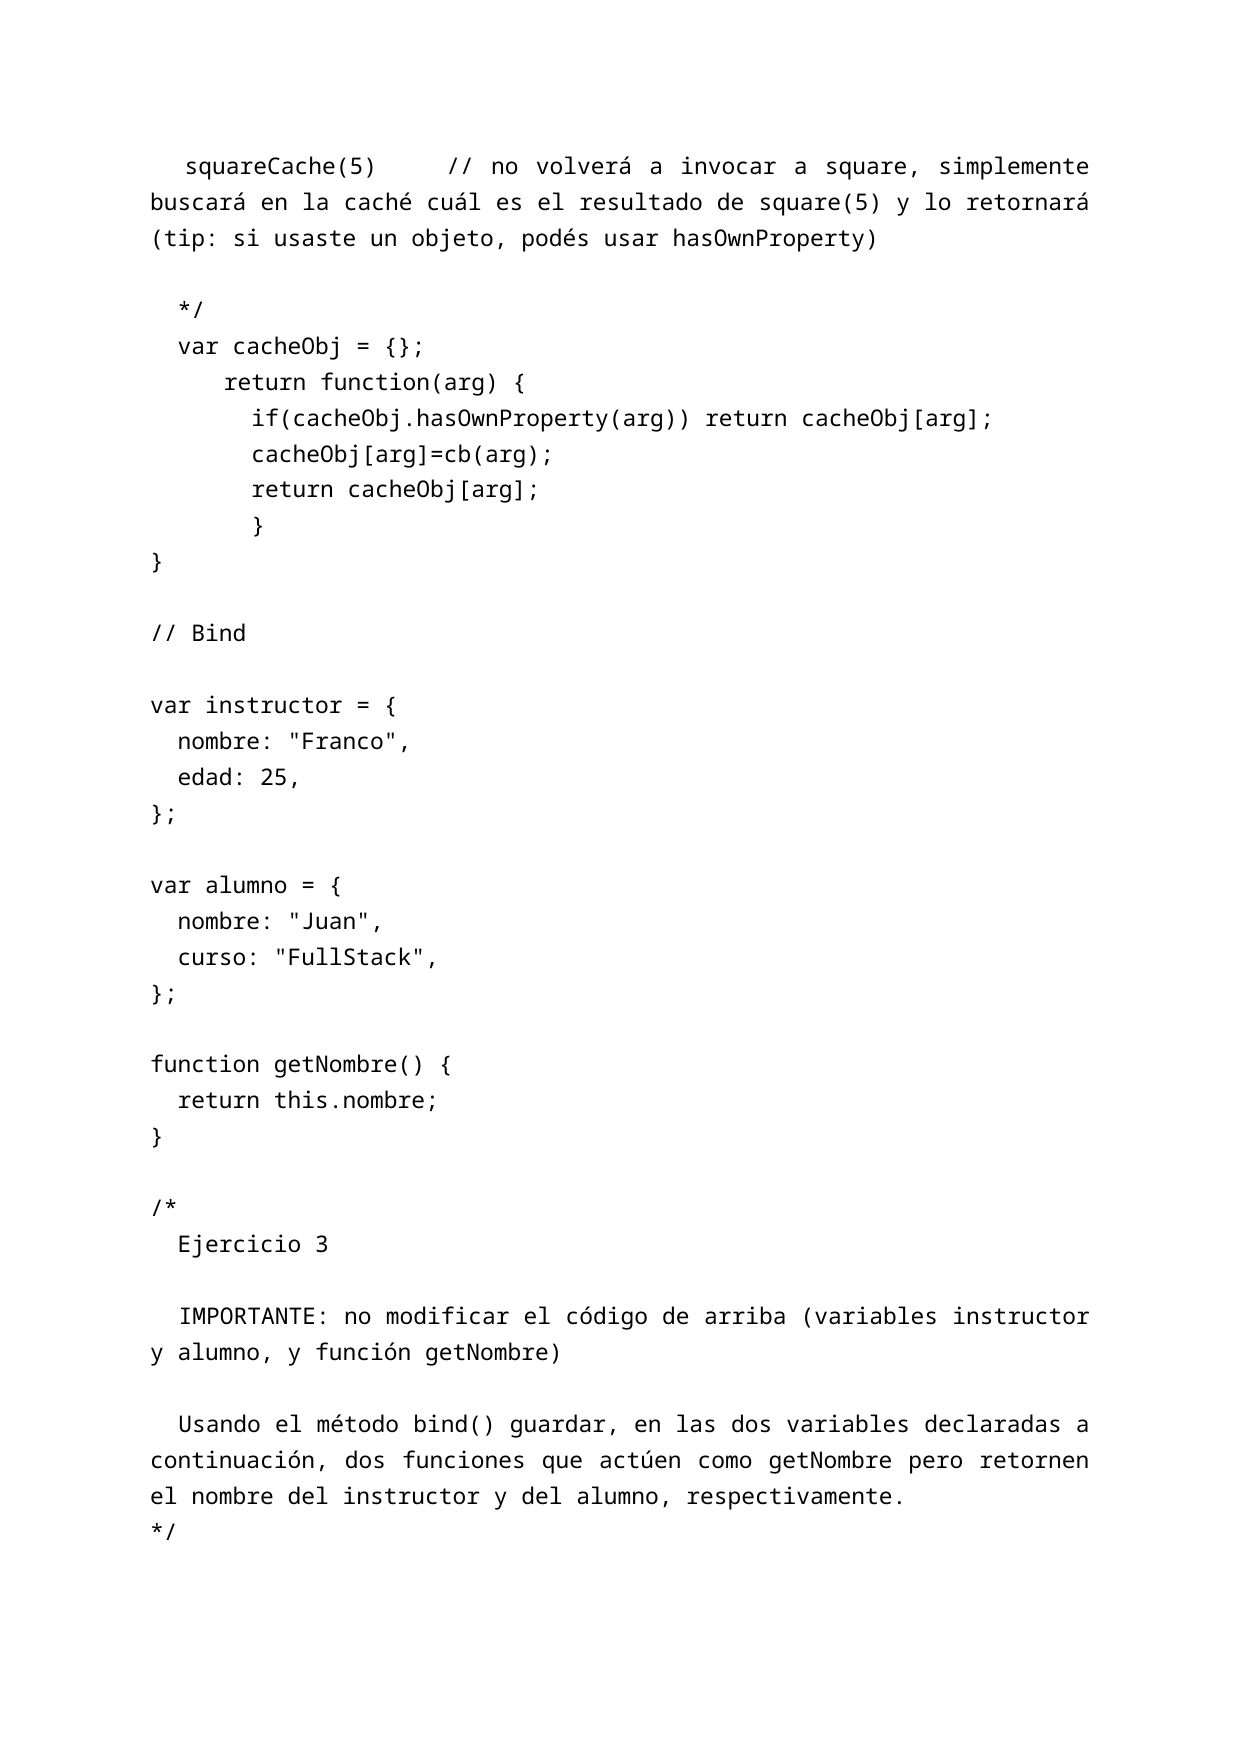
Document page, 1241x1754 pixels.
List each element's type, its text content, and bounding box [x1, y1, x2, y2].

text Ejercicio 3 [150, 1228, 1090, 1259]
text }; [150, 977, 1090, 1008]
text return this.nombre; [150, 1084, 1090, 1116]
text edad: 25, [150, 761, 1090, 792]
text cacheObj[arg]=cb(arg); [150, 437, 1090, 469]
text var cacheObj = {}; [150, 330, 1090, 361]
text // Bind [150, 617, 1090, 648]
text } [150, 509, 1090, 541]
text return function(arg) { [150, 366, 1090, 397]
text } [150, 545, 1090, 577]
text */ [150, 1516, 1090, 1547]
text nombre: "Franco", [150, 725, 1090, 756]
text var instructor = { [150, 689, 1090, 720]
text */ [150, 294, 1090, 325]
text curso: "FullStack", [150, 941, 1090, 972]
text var alumno = { [150, 869, 1090, 900]
text IMPORTANTE: no modificar el código de arriba (variables instructor y alumno, y función getNombre) [150, 1300, 1090, 1367]
text Usando el método bind() guardar, en las dos variables declaradas a continuación, dos funciones que actúen como getNombre pero retornen el nombre del instructor y del alumno, respectivamente. [150, 1408, 1090, 1511]
text } [150, 1120, 1090, 1152]
text if(cacheObj.hasOwnProperty(arg)) return cacheObj[arg]; [150, 402, 1090, 433]
text }; [150, 797, 1090, 828]
text return cacheObj[arg]; [150, 473, 1090, 505]
text /* [150, 1192, 1090, 1223]
text nombre: "Juan", [150, 905, 1090, 936]
text function getNombre() { [150, 1048, 1090, 1080]
